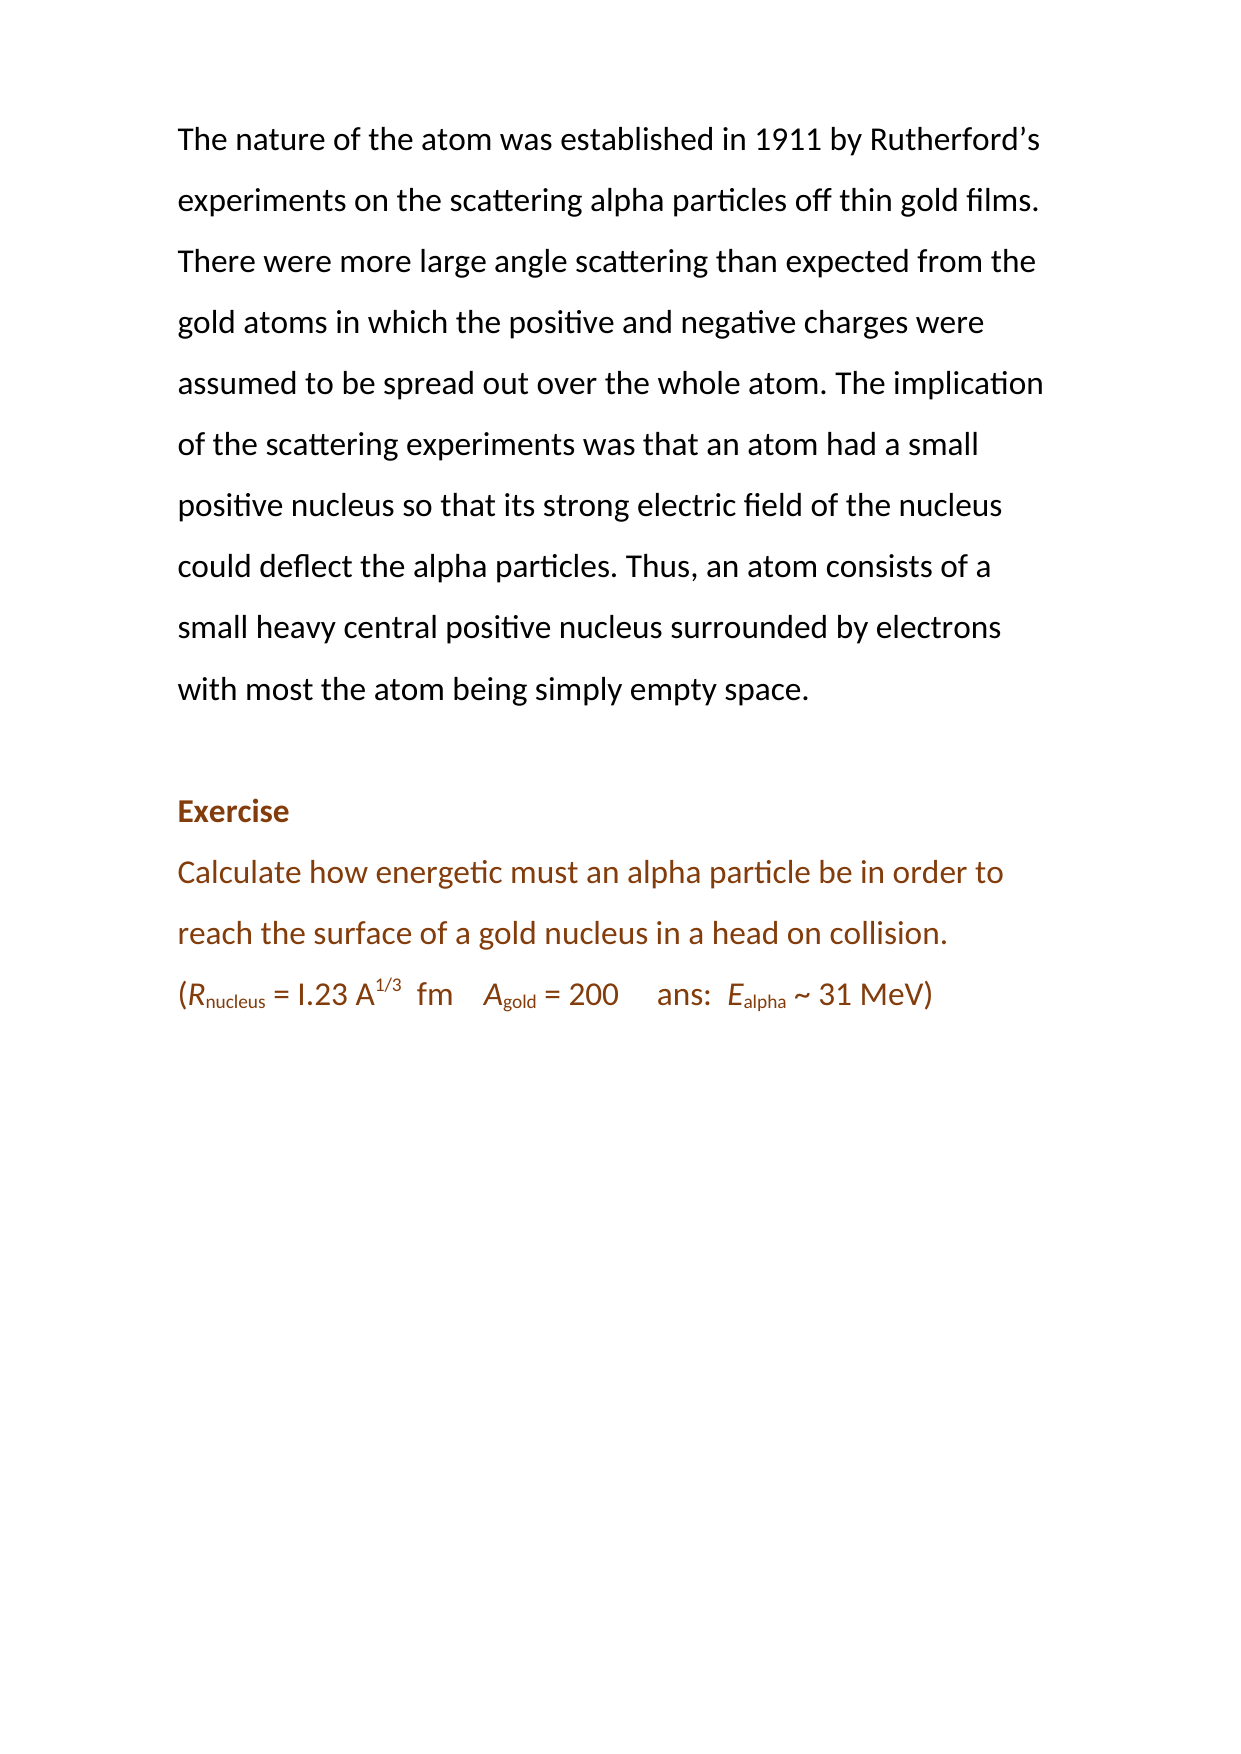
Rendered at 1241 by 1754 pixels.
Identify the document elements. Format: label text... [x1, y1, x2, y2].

text Exercise [177, 789, 1063, 830]
text The nature of the atom was established in 1911 by Rutherford’s experiments on the scattering alpha particles off thin gold films. There were more large angle scattering than expected from the gold atoms in which the positive and negative charges were assumed to be spread out over the whole atom. The implication of the scattering experiments was that an atom had a small positive nucleus so that its strong electric field of the nucleus could deflect the alpha particles. Thus, an atom consists of a small heavy central positive nucleus surrounded by electrons with most the atom being simply empty space. [177, 118, 1063, 708]
text Calculate how energetic must an alpha particle be in order to reach the surface of a gold nucleus in a head on collision. (Rnucleus = I.23 A1/3 fm Agold = 200 ans: Ealpha ~ 31 MeV) [177, 851, 1063, 1013]
